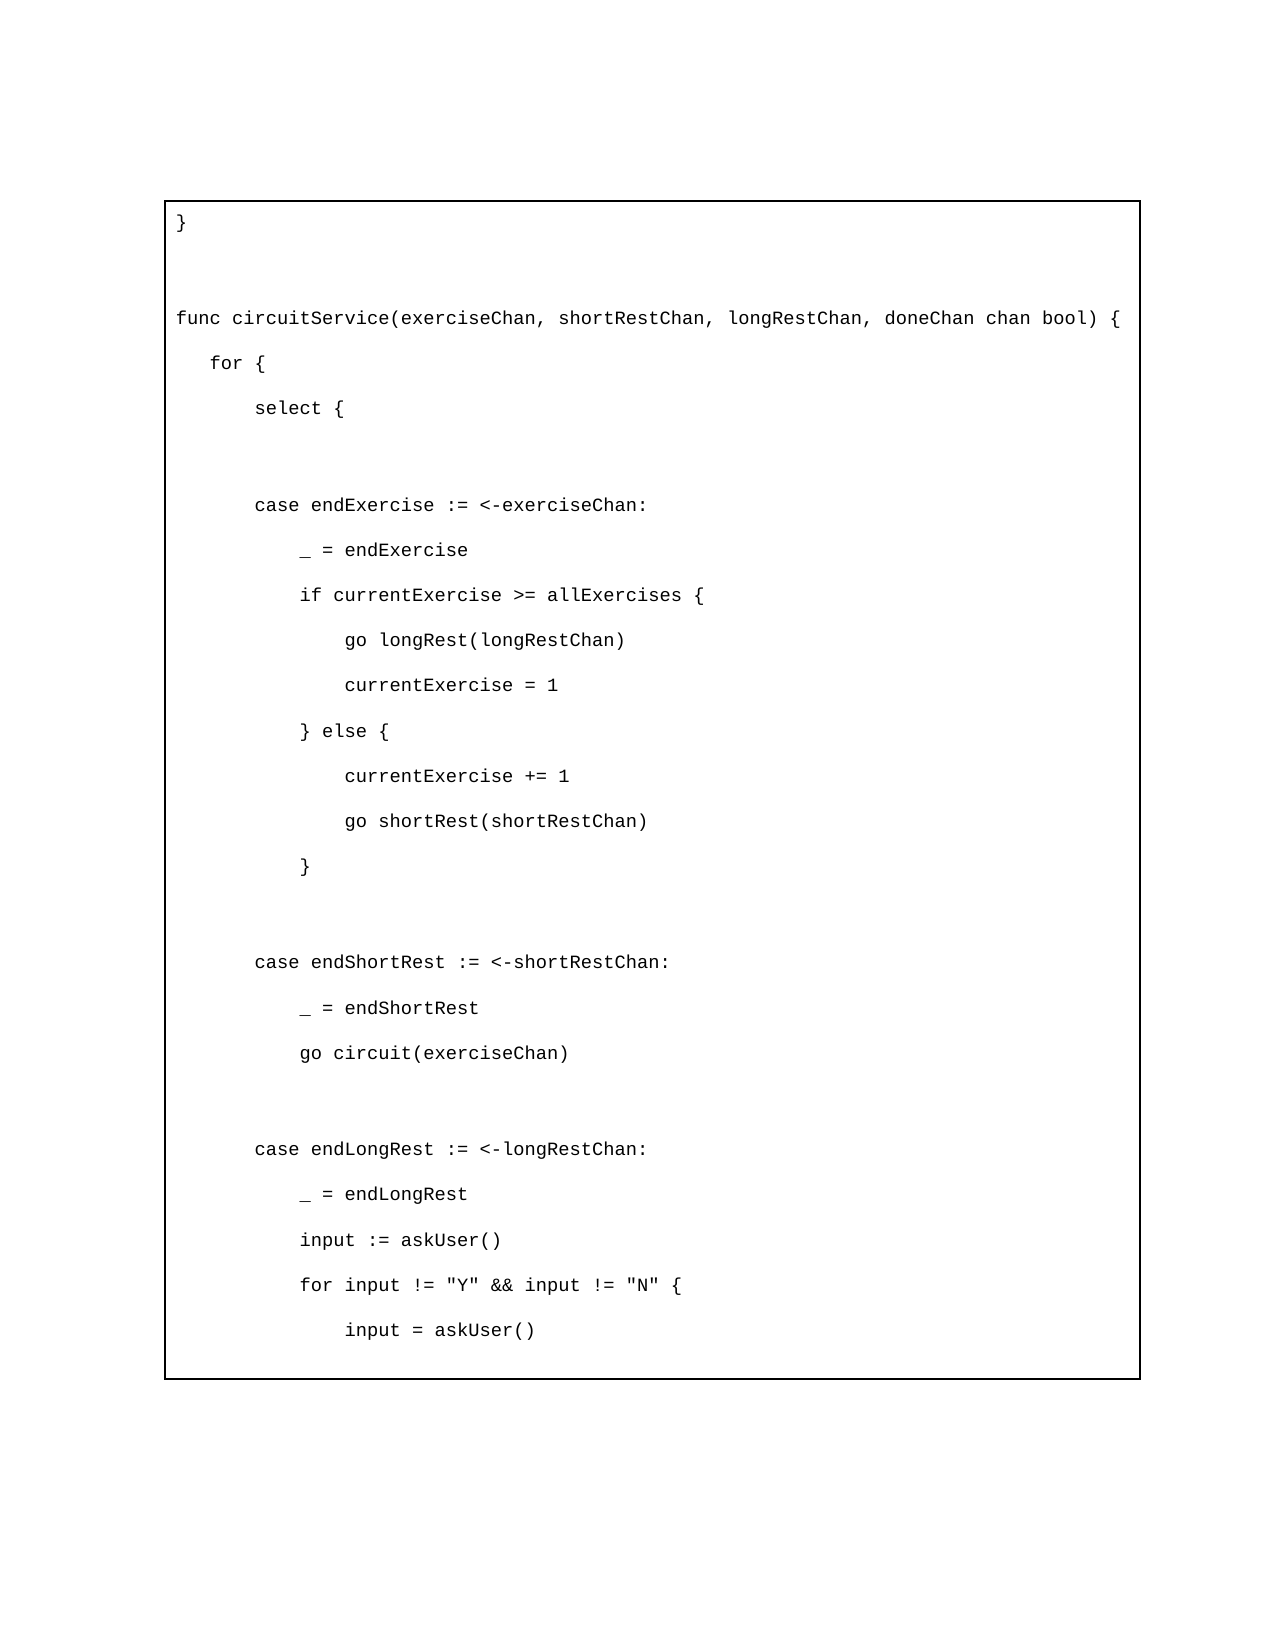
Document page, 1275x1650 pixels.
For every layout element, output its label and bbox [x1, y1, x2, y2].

table_header [166, 202, 1139, 1378]
